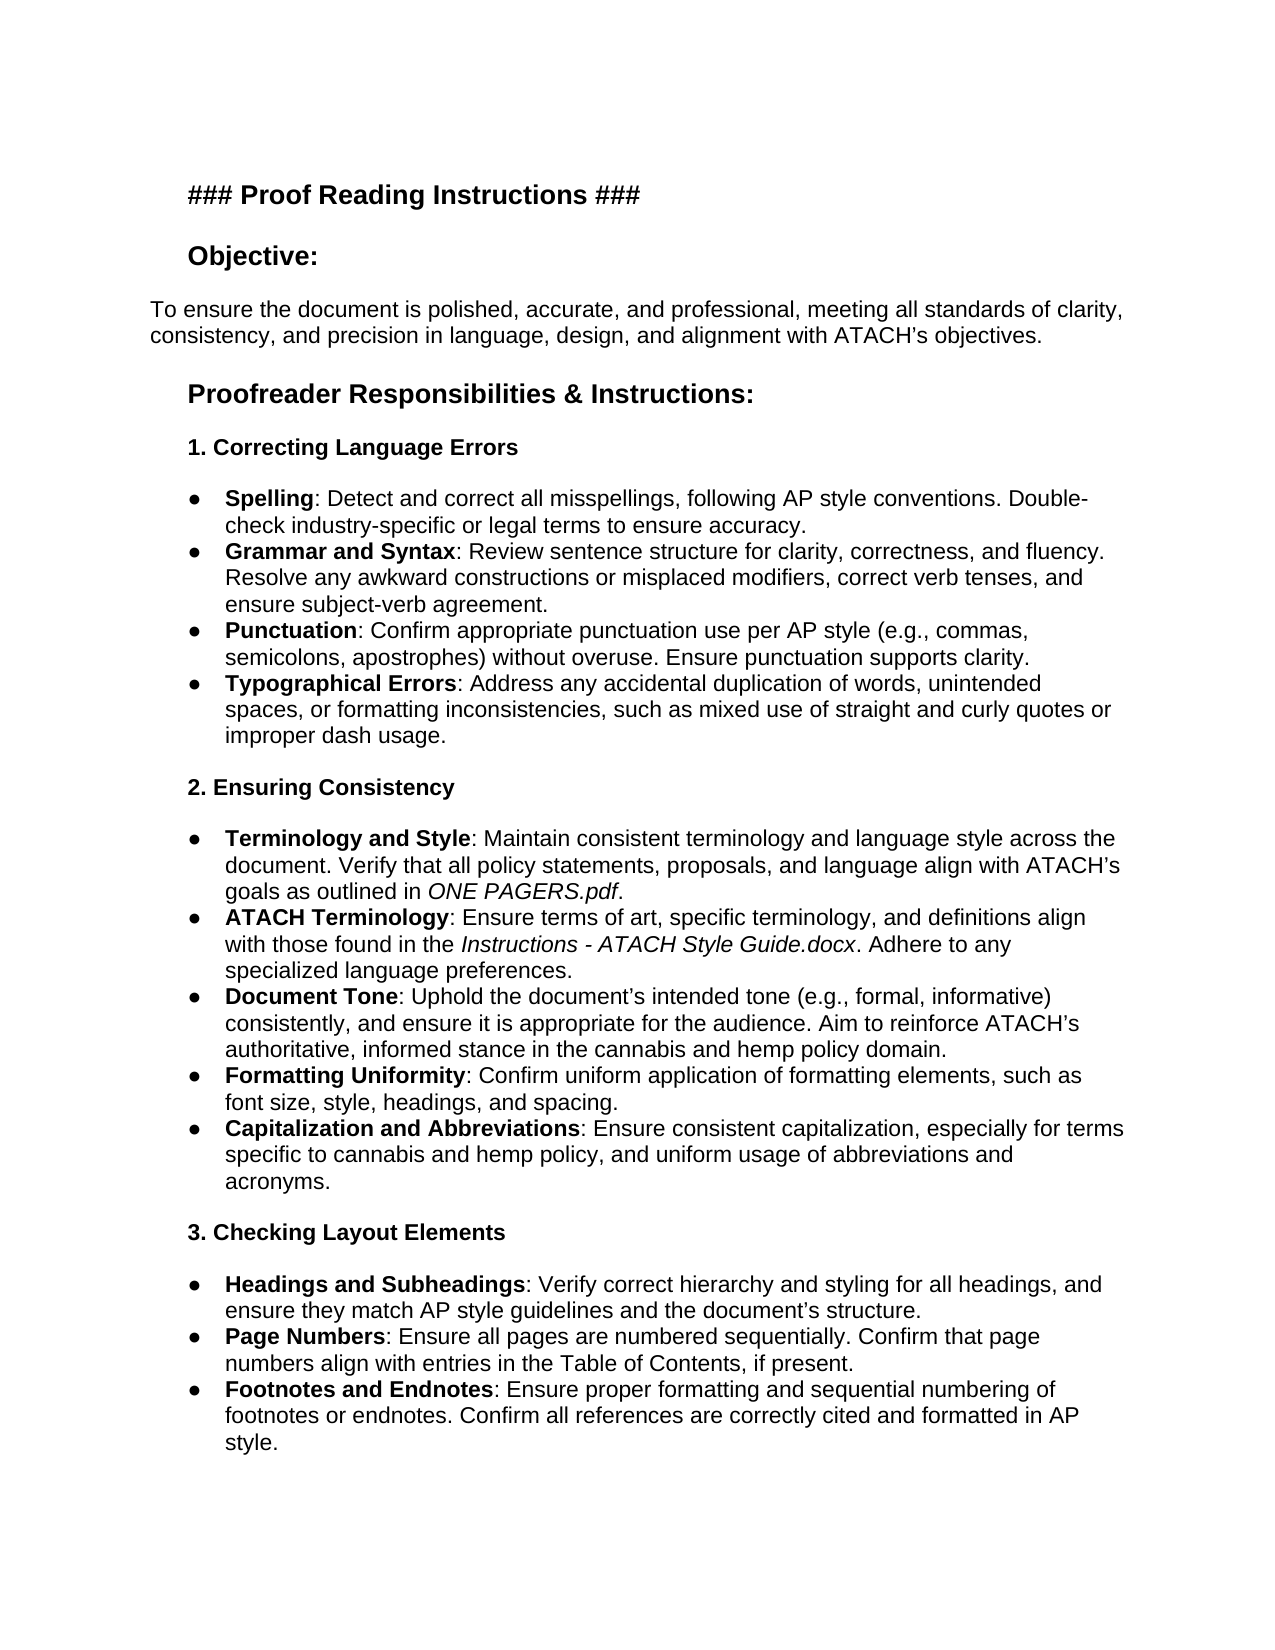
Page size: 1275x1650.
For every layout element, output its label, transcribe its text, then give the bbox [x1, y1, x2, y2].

list Page Numbers: Ensure all pages are numbered sequentially. Confirm that page numbers align with entries in the Table of Contents, if present. [187, 1323, 1125, 1376]
list ATACH Terminology: Ensure terms of art, specific terminology, and definitions align with those found in the Instructions - ATACH Style Guide.docx. Adhere to any specialized language preferences. [187, 904, 1125, 983]
list Headings and Subheadings: Verify correct hierarchy and styling for all headings, and ensure they match AP style guidelines and the document’s structure. [187, 1271, 1125, 1323]
list Grammar and Syntax: Review sentence structure for clarity, correctness, and fluency. Resolve any awkward constructions or misplaced modifiers, correct verb tenses, and ensure subject-verb agreement. [187, 538, 1125, 617]
list Terminology and Style: Maintain consistent terminology and language style across the document. Verify that all policy statements, proposals, and language align with ATACH’s goals as outlined in ONE PAGERS.pdf. [187, 825, 1125, 904]
list Spelling: Detect and correct all misspellings, following AP style conventions. Double-check industry-specific or legal terms to ensure accuracy. [187, 485, 1125, 538]
subtitle 1. Correcting Language Errors [187, 434, 1125, 460]
subtitle Proofreader Responsibilities & Instructions: [187, 378, 1125, 409]
list Document Tone: Uphold the document’s intended tone (e.g., formal, informative) consistently, and ensure it is appropriate for the audience. Aim to reinforce ATACH’s authoritative, informed stance in the cannabis and hemp policy domain. [187, 983, 1125, 1062]
list Footnotes and Endnotes: Ensure proper formatting and sequential numbering of footnotes or endnotes. Confirm all references are correctly cited and formatted in AP style. [187, 1376, 1125, 1455]
subtitle ### Proof Reading Instructions ### [187, 179, 1125, 210]
subtitle 3. Checking Layout Elements [187, 1219, 1125, 1246]
text To ensure the document is polished, accurate, and professional, meeting all standards of clarity, consistency, and precision in language, design, and alignment with ATACH’s objectives. [150, 296, 1125, 348]
list Punctuation: Confirm appropriate punctuation use per AP style (e.g., commas, semicolons, apostrophes) without overuse. Ensure punctuation supports clarity. [187, 617, 1125, 670]
subtitle 2. Ensuring Consistency [187, 774, 1125, 800]
list Typographical Errors: Address any accidental duplication of words, unintended spaces, or formatting inconsistencies, such as mixed use of straight and curly quotes or improper dash usage. [187, 670, 1125, 749]
list Formatting Uniformity: Confirm uniform application of formatting elements, such as font size, style, headings, and spacing. [187, 1062, 1125, 1115]
subtitle Objective: [187, 239, 1125, 271]
list Capitalization and Abbreviations: Ensure consistent capitalization, especially for terms specific to cannabis and hemp policy, and uniform usage of abbreviations and acronyms. [187, 1115, 1125, 1194]
